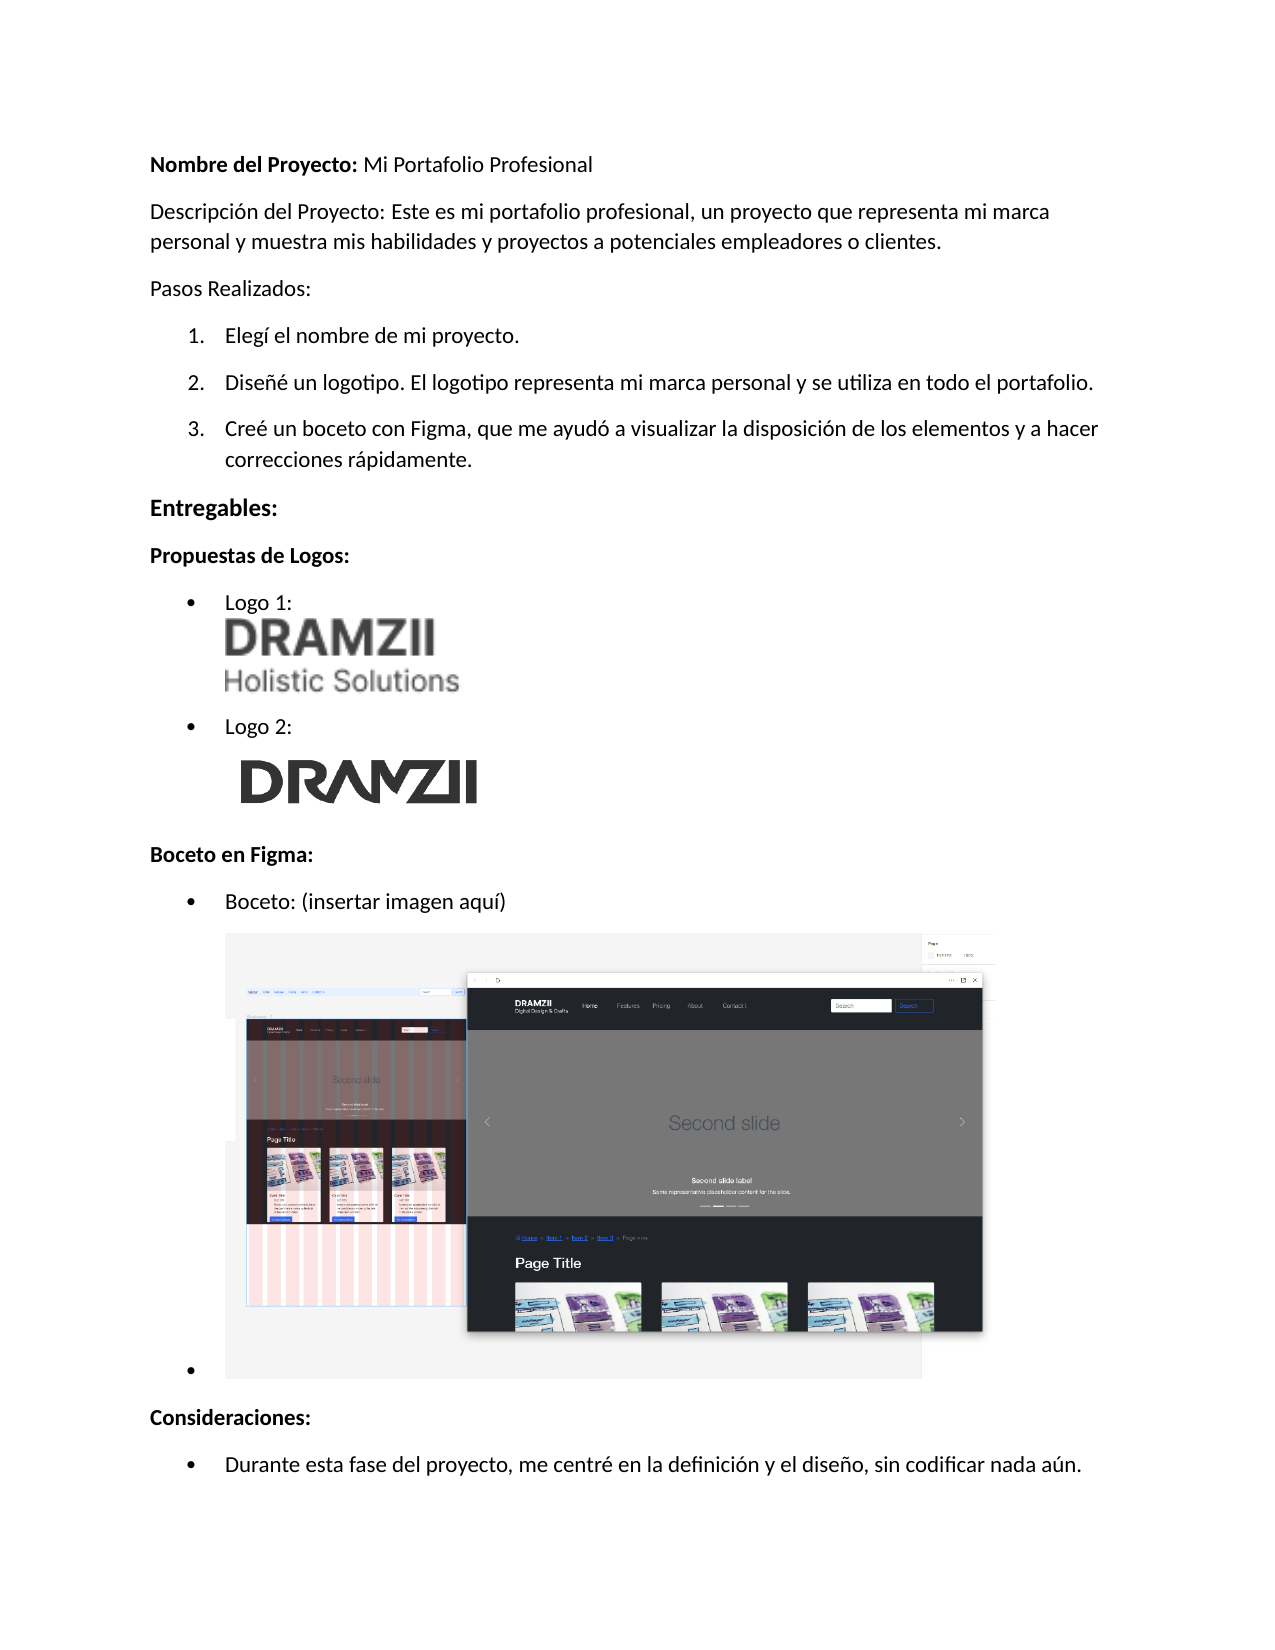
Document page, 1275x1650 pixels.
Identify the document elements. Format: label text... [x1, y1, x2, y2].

picture [225, 618, 461, 694]
text Propuestas de Logos: [150, 541, 1125, 569]
text Boceto en Figma: [150, 840, 1125, 868]
text Pasos Realizados: [150, 274, 1125, 302]
list Diseñé un logotipo. El logotipo representa mi marca personal y se utiliza en todo el portafolio. [187, 368, 1125, 396]
text Consideraciones: [150, 1403, 1125, 1431]
text Nombre del Proyecto: Mi Portafolio Profesional [150, 150, 1125, 178]
list Creé un boceto con Figma, que me ayudó a visualizar la disposición de los elementos y a hacer correcciones rápidamente. [187, 414, 1125, 473]
list Elegí el nombre de mi proyecto. [187, 321, 1125, 349]
text Entregables: [150, 492, 1125, 522]
list Durante esta fase del proyecto, me centré en la definición y el diseño, sin codificar nada aún. [187, 1450, 1125, 1478]
list Logo 2: [187, 712, 1125, 821]
list Logo 1: [187, 588, 1125, 693]
list Boceto: (insertar imagen aquí) [187, 887, 1125, 915]
picture [225, 933, 996, 1379]
picture [225, 742, 492, 822]
text Descripción del Proyecto: Este es mi portafolio profesional, un proyecto que representa mi marca personal y muestra mis habilidades y proyectos a potenciales empleadores o clientes. [150, 197, 1125, 255]
